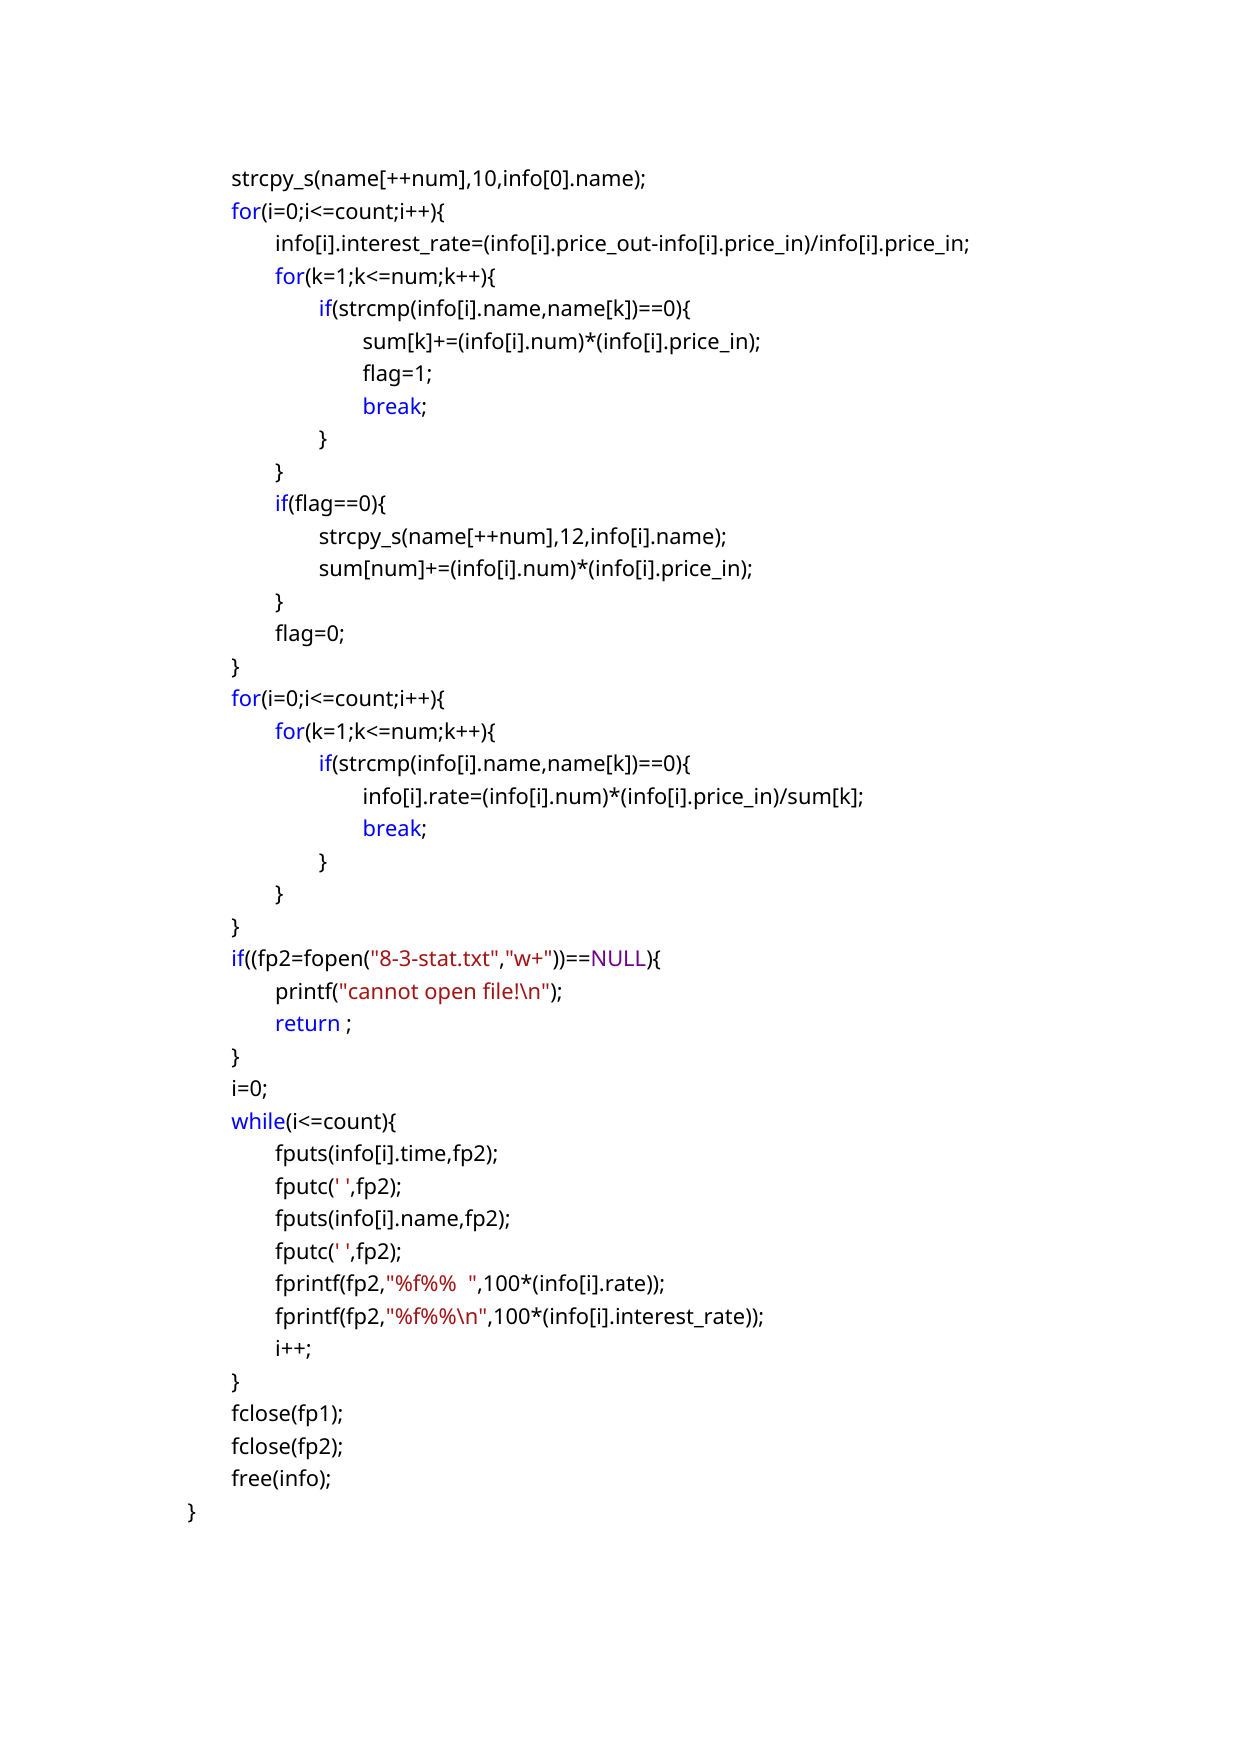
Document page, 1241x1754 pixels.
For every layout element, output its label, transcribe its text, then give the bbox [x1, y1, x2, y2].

text if(strcmp(info[i].name,name[k])==0){ [187, 747, 1053, 779]
text if((fp2=fopen("8-3-stat.txt","w+"))==NULL){ [187, 942, 1053, 974]
text fputs(info[i].name,fp2); [187, 1202, 1053, 1234]
text } [187, 1494, 1053, 1527]
text } [187, 844, 1053, 877]
text for(i=0;i<=count;i++){ [187, 682, 1053, 714]
text } [187, 649, 1053, 682]
text i++; [187, 1332, 1053, 1364]
text } [187, 877, 1053, 909]
text strcpy_s(name[++num],10,info[0].name); [187, 162, 1053, 194]
text flag=0; [187, 617, 1053, 649]
text info[i].rate=(info[i].num)*(info[i].price_in)/sum[k]; [187, 779, 1053, 812]
text info[i].interest_rate=(info[i].price_out-info[i].price_in)/info[i].price_in; [187, 227, 1053, 259]
text fclose(fp1); [187, 1397, 1053, 1429]
text return ; [187, 1007, 1053, 1039]
text fputc(' ',fp2); [187, 1169, 1053, 1202]
text i=0; [187, 1072, 1053, 1104]
text while(i<=count){ [187, 1104, 1053, 1137]
text fputs(info[i].time,fp2); [187, 1137, 1053, 1169]
text for(k=1;k<=num;k++){ [187, 259, 1053, 292]
text for(k=1;k<=num;k++){ [187, 714, 1053, 747]
text } [187, 1039, 1053, 1072]
text sum[k]+=(info[i].num)*(info[i].price_in); [187, 324, 1053, 357]
text } [187, 584, 1053, 617]
text printf("cannot open file!\n"); [187, 974, 1053, 1007]
text } [187, 909, 1053, 942]
text fprintf(fp2,"%f%%\n",100*(info[i].interest_rate)); [187, 1299, 1053, 1332]
text sum[num]+=(info[i].num)*(info[i].price_in); [187, 552, 1053, 584]
text free(info); [187, 1462, 1053, 1494]
text for(i=0;i<=count;i++){ [187, 194, 1053, 227]
text fputc(' ',fp2); [187, 1234, 1053, 1267]
text } [187, 422, 1053, 454]
text break; [187, 389, 1053, 422]
text if(strcmp(info[i].name,name[k])==0){ [187, 292, 1053, 324]
text strcpy_s(name[++num],12,info[i].name); [187, 519, 1053, 552]
text flag=1; [187, 357, 1053, 389]
text } [187, 1364, 1053, 1397]
text if(flag==0){ [187, 487, 1053, 519]
text break; [187, 812, 1053, 844]
text fprintf(fp2,"%f%% ",100*(info[i].rate)); [187, 1267, 1053, 1299]
text fclose(fp2); [187, 1429, 1053, 1462]
text } [187, 454, 1053, 487]
